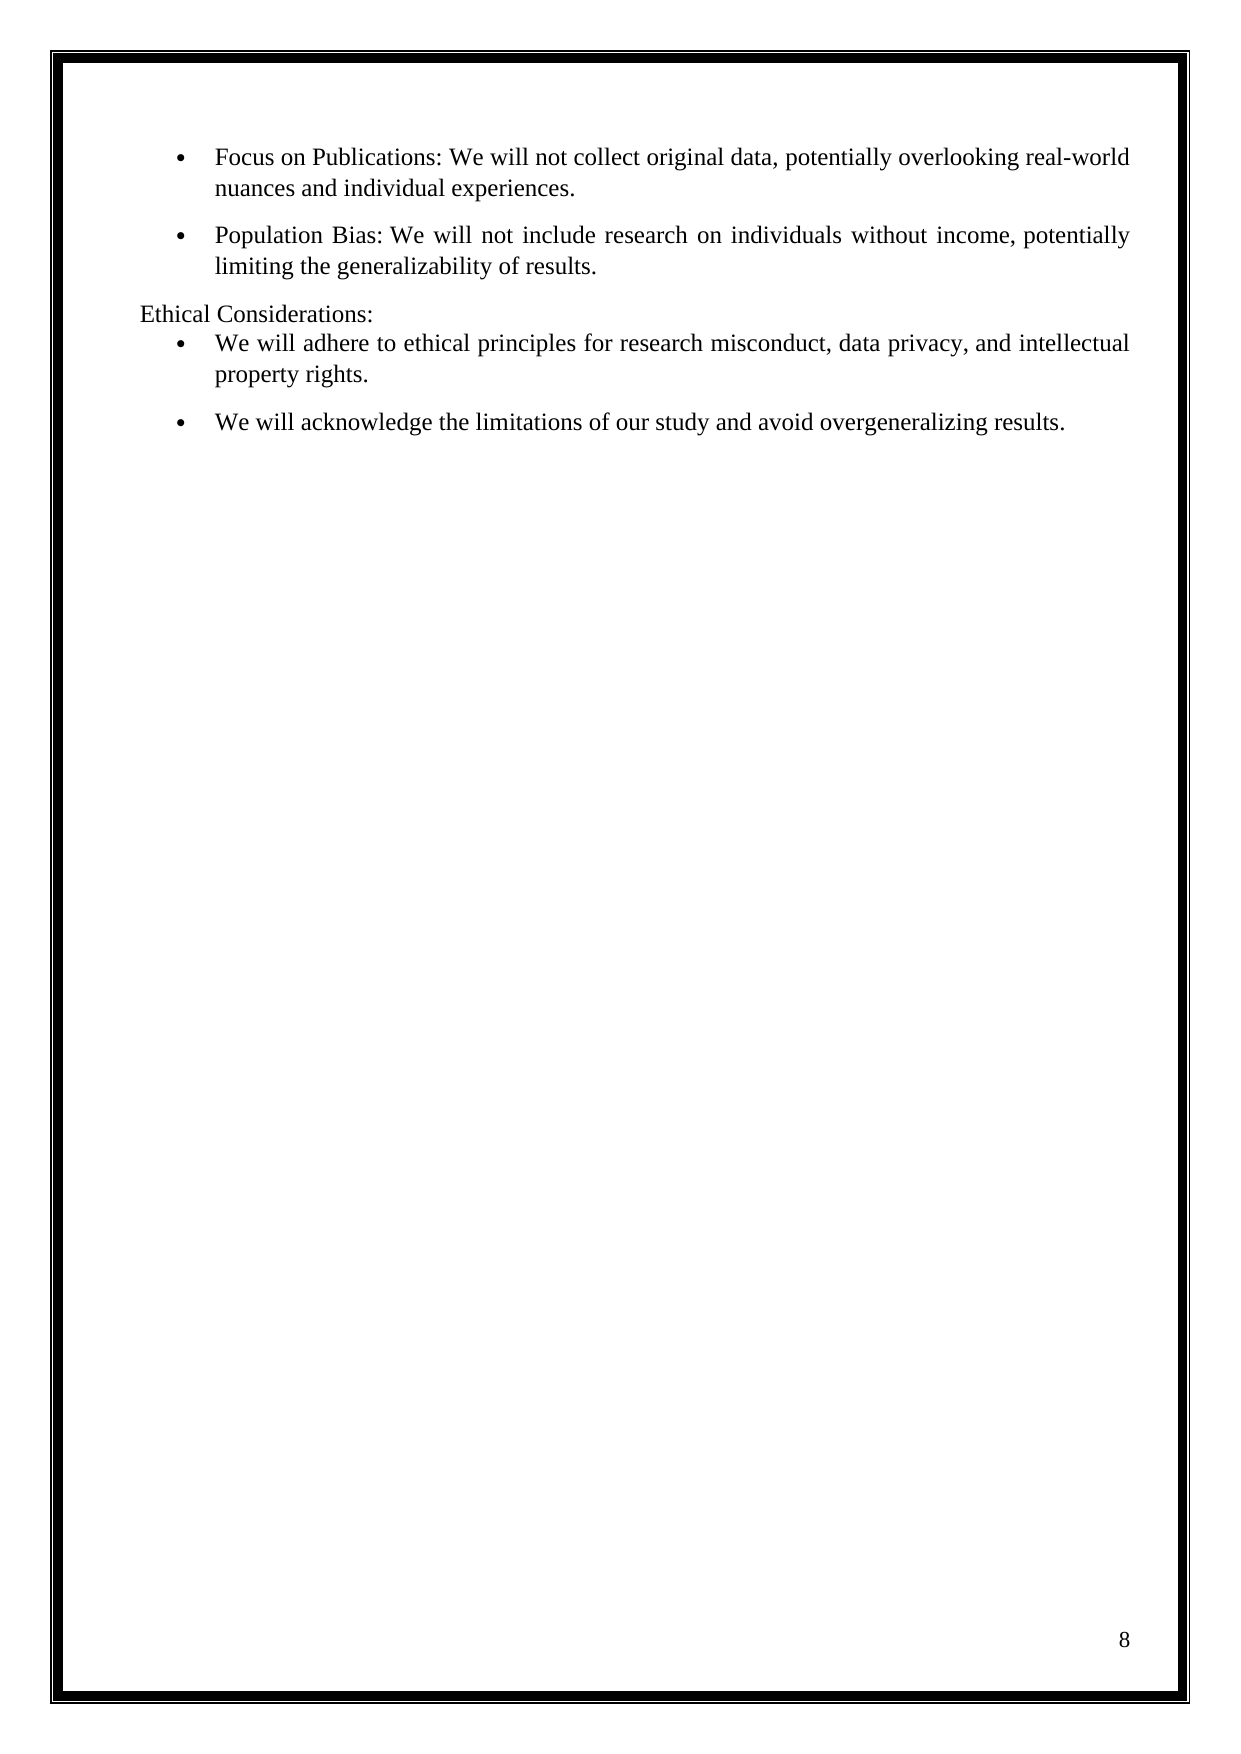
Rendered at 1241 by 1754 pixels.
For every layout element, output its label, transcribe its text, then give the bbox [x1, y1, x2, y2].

list We will adhere to ethical principles for research misconduct, data privacy, and intellectual property rights. [177, 328, 1130, 388]
list We will acknowledge the limitations of our study and avoid overgeneralizing results. [177, 407, 1130, 435]
list Population Bias: We will not include research on individuals without income, potentially limiting the generalizability of results. [177, 220, 1130, 280]
list Focus on Publications: We will not collect original data, potentially overlooking real-world nuances and individual experiences. [177, 142, 1130, 201]
text Ethical Considerations: [139, 299, 1130, 328]
